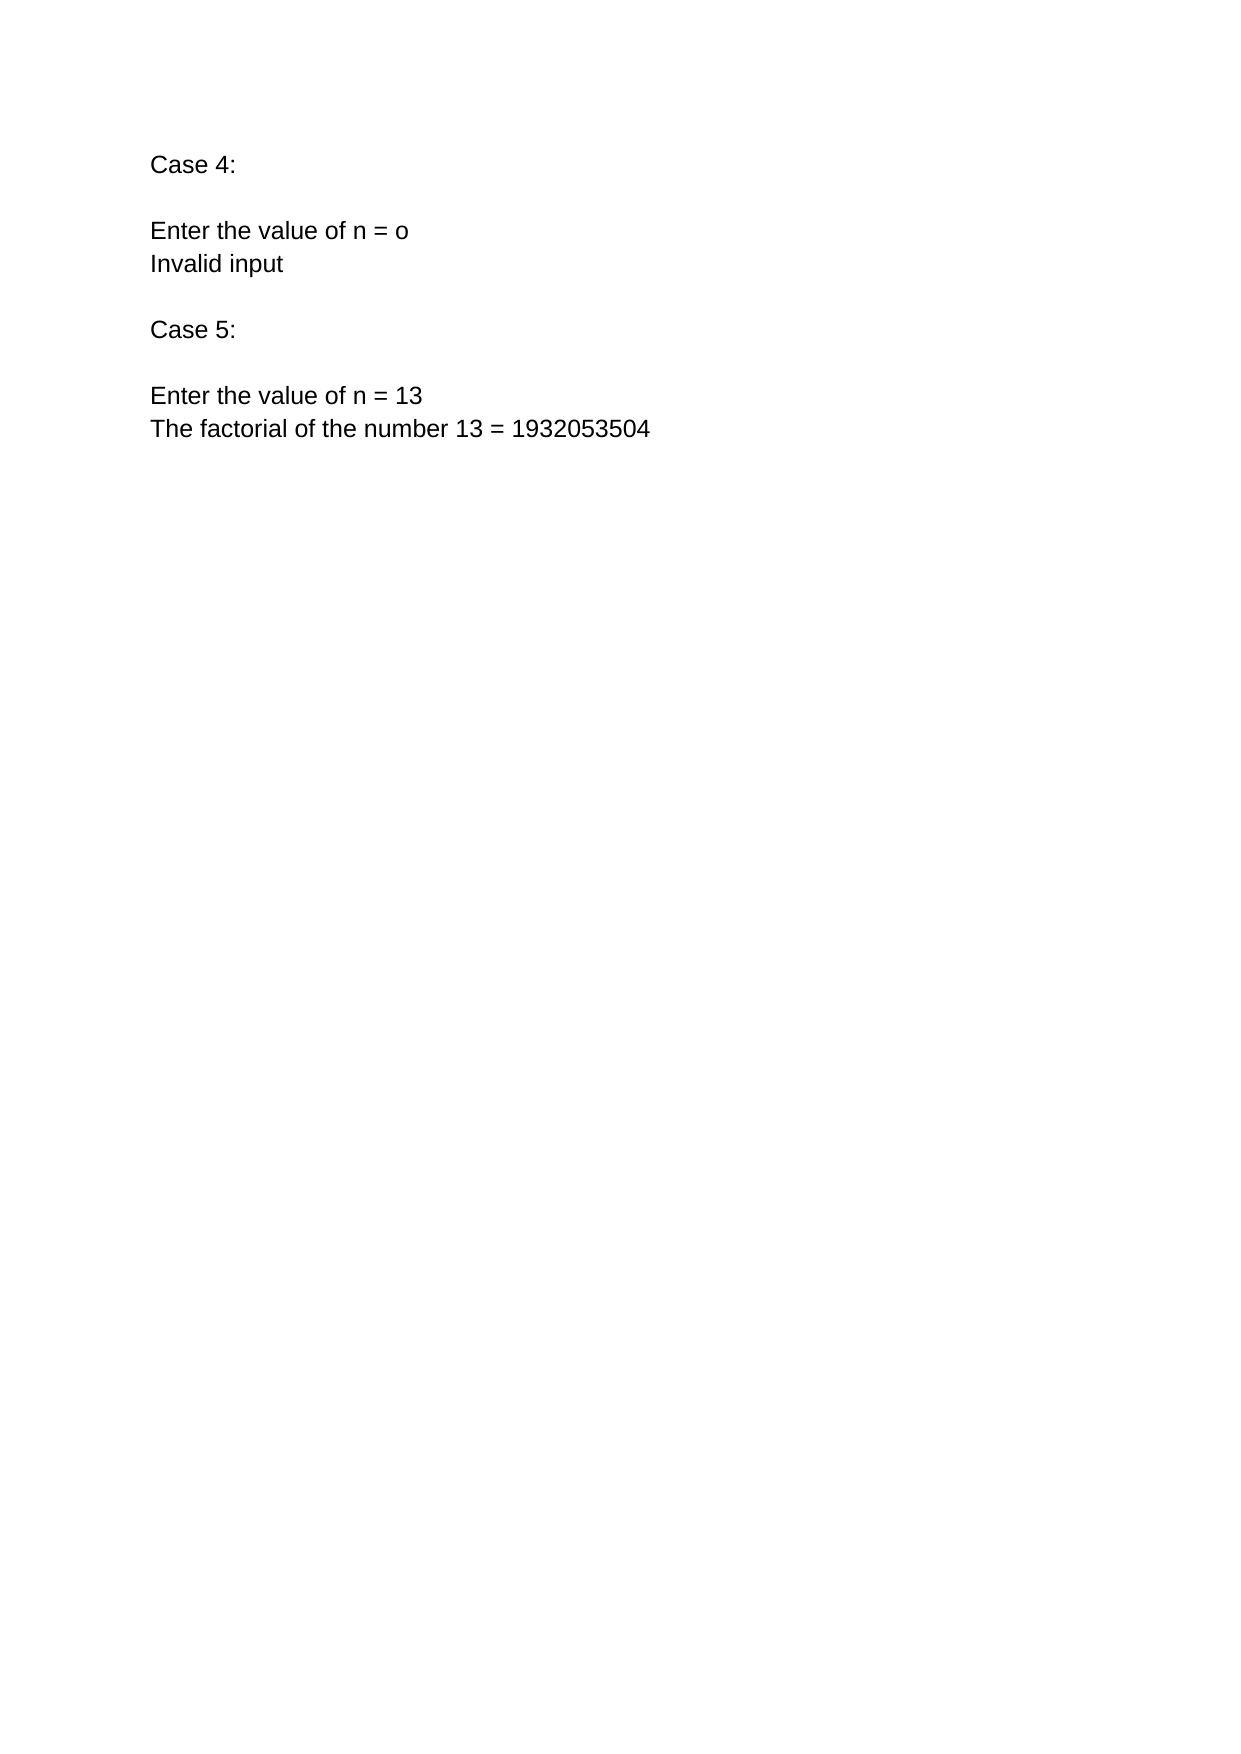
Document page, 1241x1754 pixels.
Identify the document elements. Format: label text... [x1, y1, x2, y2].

text Enter the value of n = o [150, 216, 1090, 245]
text Case 5: [150, 315, 1090, 344]
text Enter the value of n = 13 [150, 381, 1090, 410]
text The factorial of the number 13 = 1932053504 [150, 414, 1090, 443]
text Case 4: [150, 150, 1090, 179]
text Invalid input [150, 249, 1090, 278]
